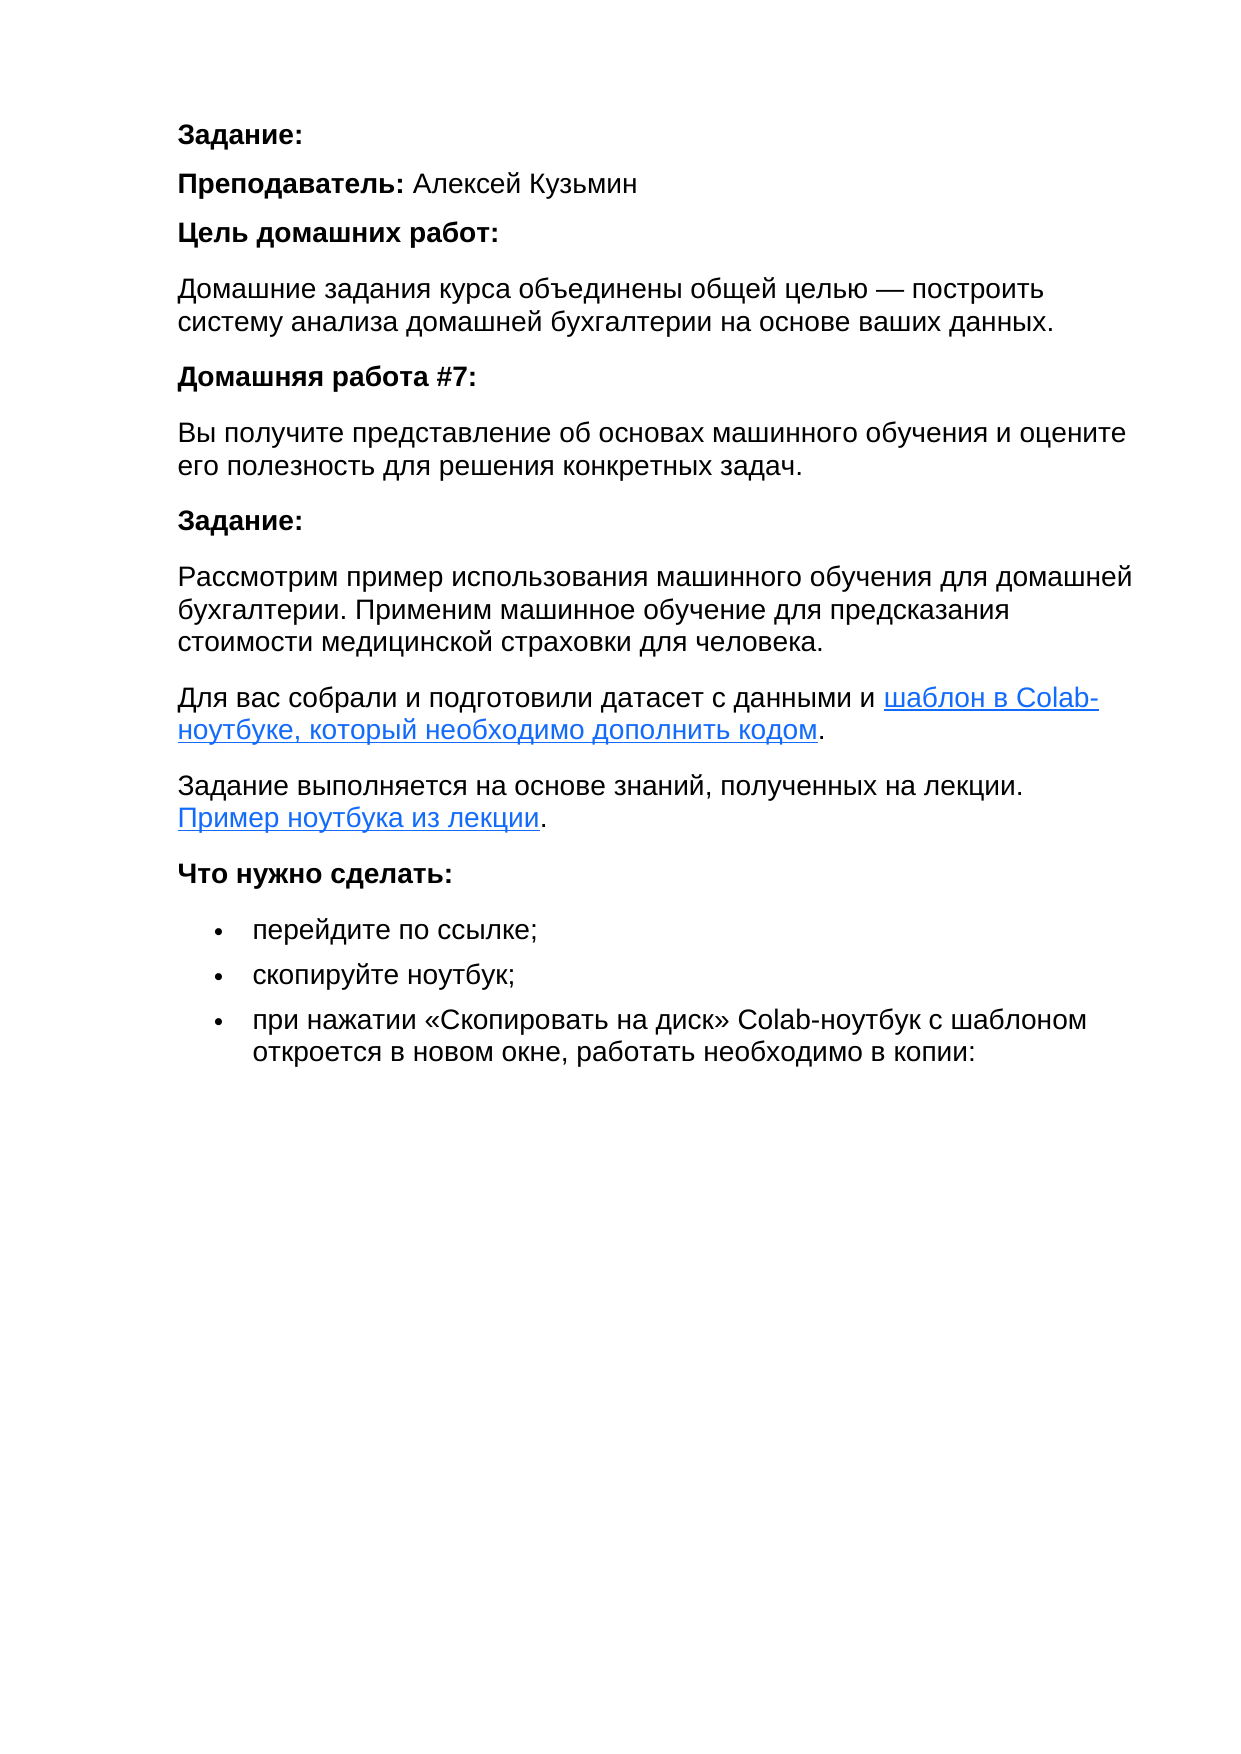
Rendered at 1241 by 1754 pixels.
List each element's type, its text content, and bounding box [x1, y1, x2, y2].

list перейдите по ссылке; [215, 913, 1152, 946]
text Задание выполняется на основе знаний, полученных на лекции. Пример ноутбука из лекции. [177, 769, 1152, 834]
text Цель домашних работ: [177, 216, 1152, 249]
text Вы получите представление об основах машинного обучения и оцените его полезность для решения конкретных задач. [177, 416, 1152, 481]
text Что нужно сделать: [177, 857, 1152, 890]
list скопируйте ноутбук; [215, 958, 1152, 990]
text Для вас собрали и подготовили датасет с данными и шаблон в Colab-ноутбуке, который необходимо дополнить кодом. [177, 681, 1152, 746]
text Домашняя работа #7: [177, 360, 1152, 393]
text Рассмотрим пример использования машинного обучения для домашней бухгалтерии. Применим машинное обучение для предсказания стоимости медицинской страховки для человека. [177, 560, 1152, 657]
text Задание: [177, 504, 1152, 537]
text Преподаватель: Алексей Кузьмин [177, 167, 1152, 199]
list при нажатии «Скопировать на диск» Colab-ноутбук с шаблоном откроется в новом окне, работать необходимо в копии: [215, 1003, 1152, 1068]
text Задание: [177, 118, 1152, 151]
text Домашние задания курса объединены общей целью — построить систему анализа домашней бухгалтерии на основе ваших данных. [177, 272, 1152, 337]
